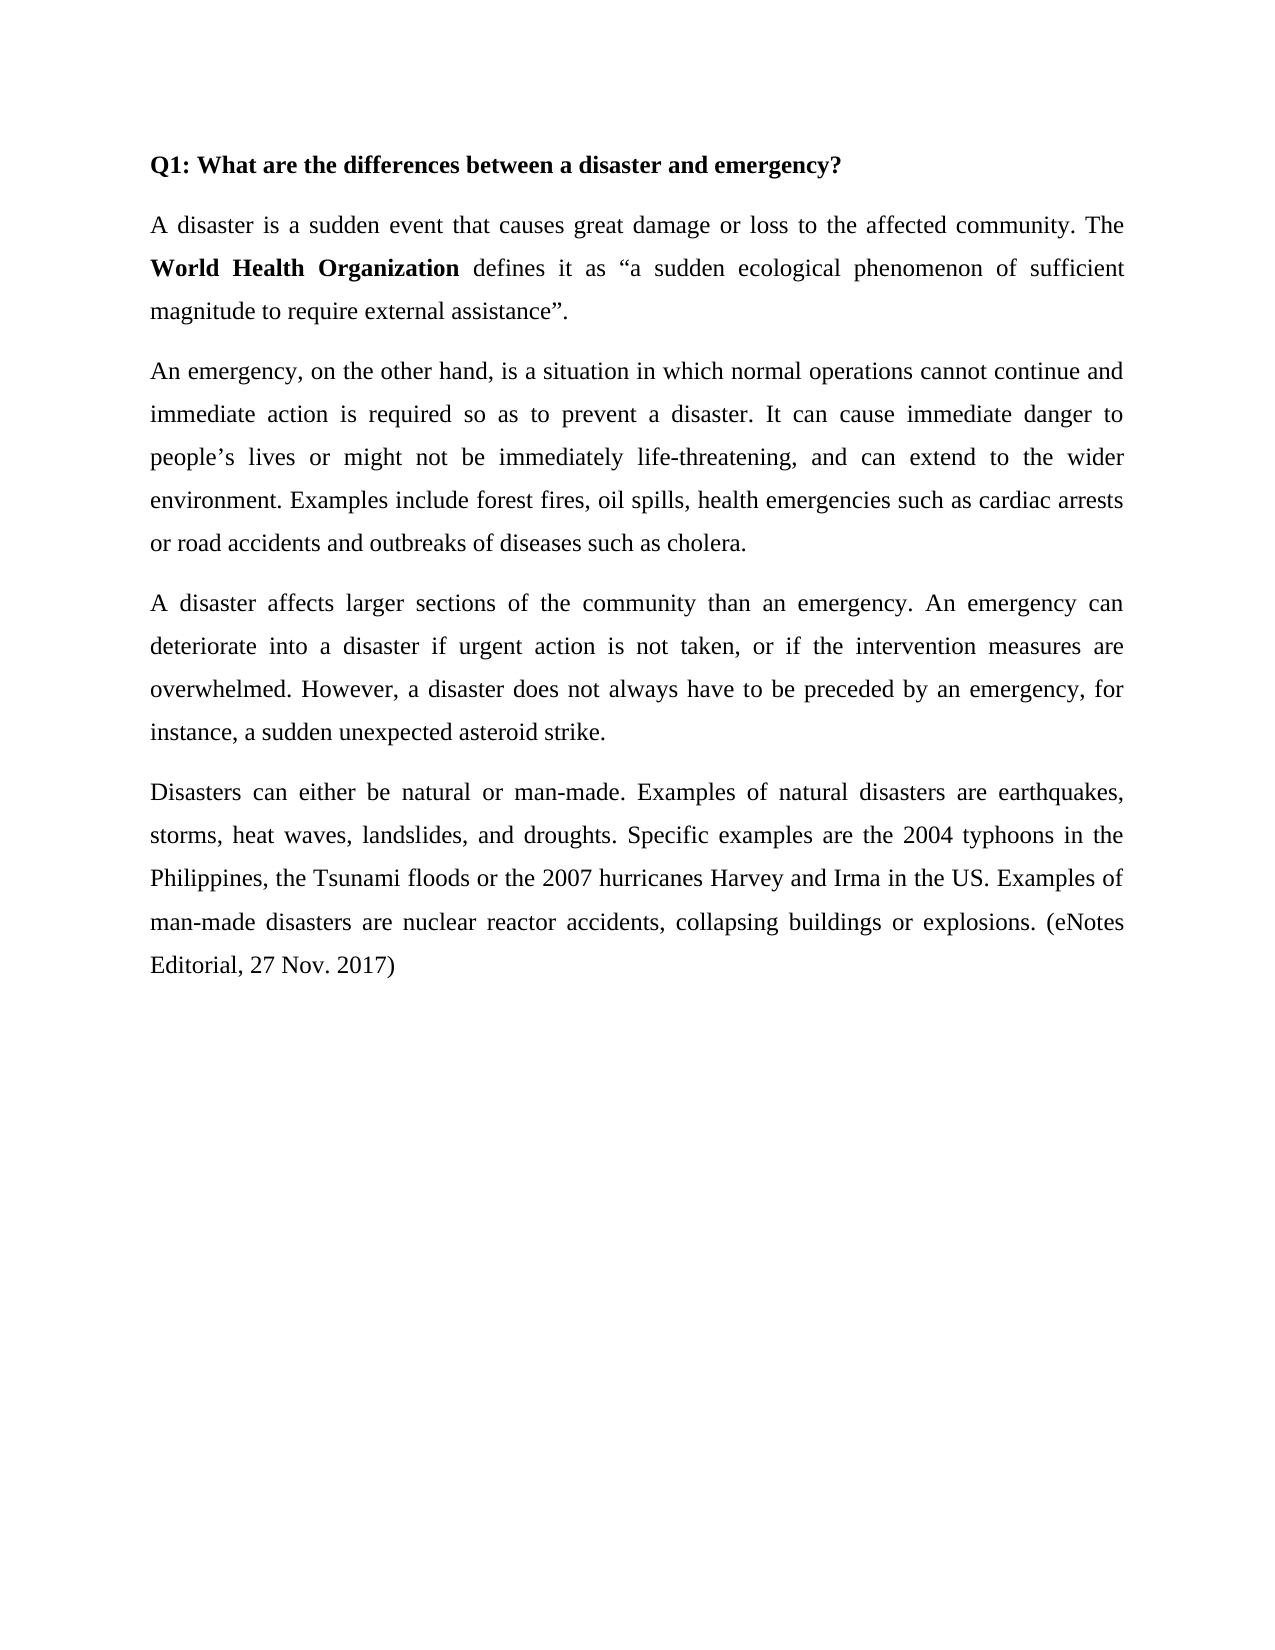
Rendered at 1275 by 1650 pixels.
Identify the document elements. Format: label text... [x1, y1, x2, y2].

text A disaster affects larger sections of the community than an emergency. An emergency can deteriorate into a disaster if urgent action is not taken, or if the intervention measures are overwhelmed. However, a disaster does not always have to be preceded by an emergency, for instance, a sudden unexpected asteroid strike. [150, 588, 1125, 746]
text A disaster is a sudden event that causes great damage or loss to the affected community. The World Health Organization defines it as “a sudden ecological phenomenon of sufficient magnitude to require external assistance”. [150, 210, 1125, 325]
text Disasters can either be natural or man-made. Examples of natural disasters are earthquakes, storms, heat waves, landslides, and droughts. Specific examples are the 2004 typhoons in the Philippines, the Tsunami floods or the 2007 hurricanes Harvey and Irma in the US. Examples of man-made disasters are nuclear reactor accidents, collapsing buildings or explosions. (eNotes Editorial, 27 Nov. 2017) [150, 777, 1125, 978]
text Q1: What are the differences between a disaster and emergency? [150, 150, 1125, 179]
text An emergency, on the other hand, is a situation in which normal operations cannot continue and immediate action is required so as to prevent a disaster. It can cause immediate danger to people’s lives or might not be immediately life-threatening, and can extend to the wider environment. Examples include forest fires, oil spills, health emergencies such as cardiac arrests or road accidents and outbreaks of diseases such as cholera. [150, 356, 1125, 557]
